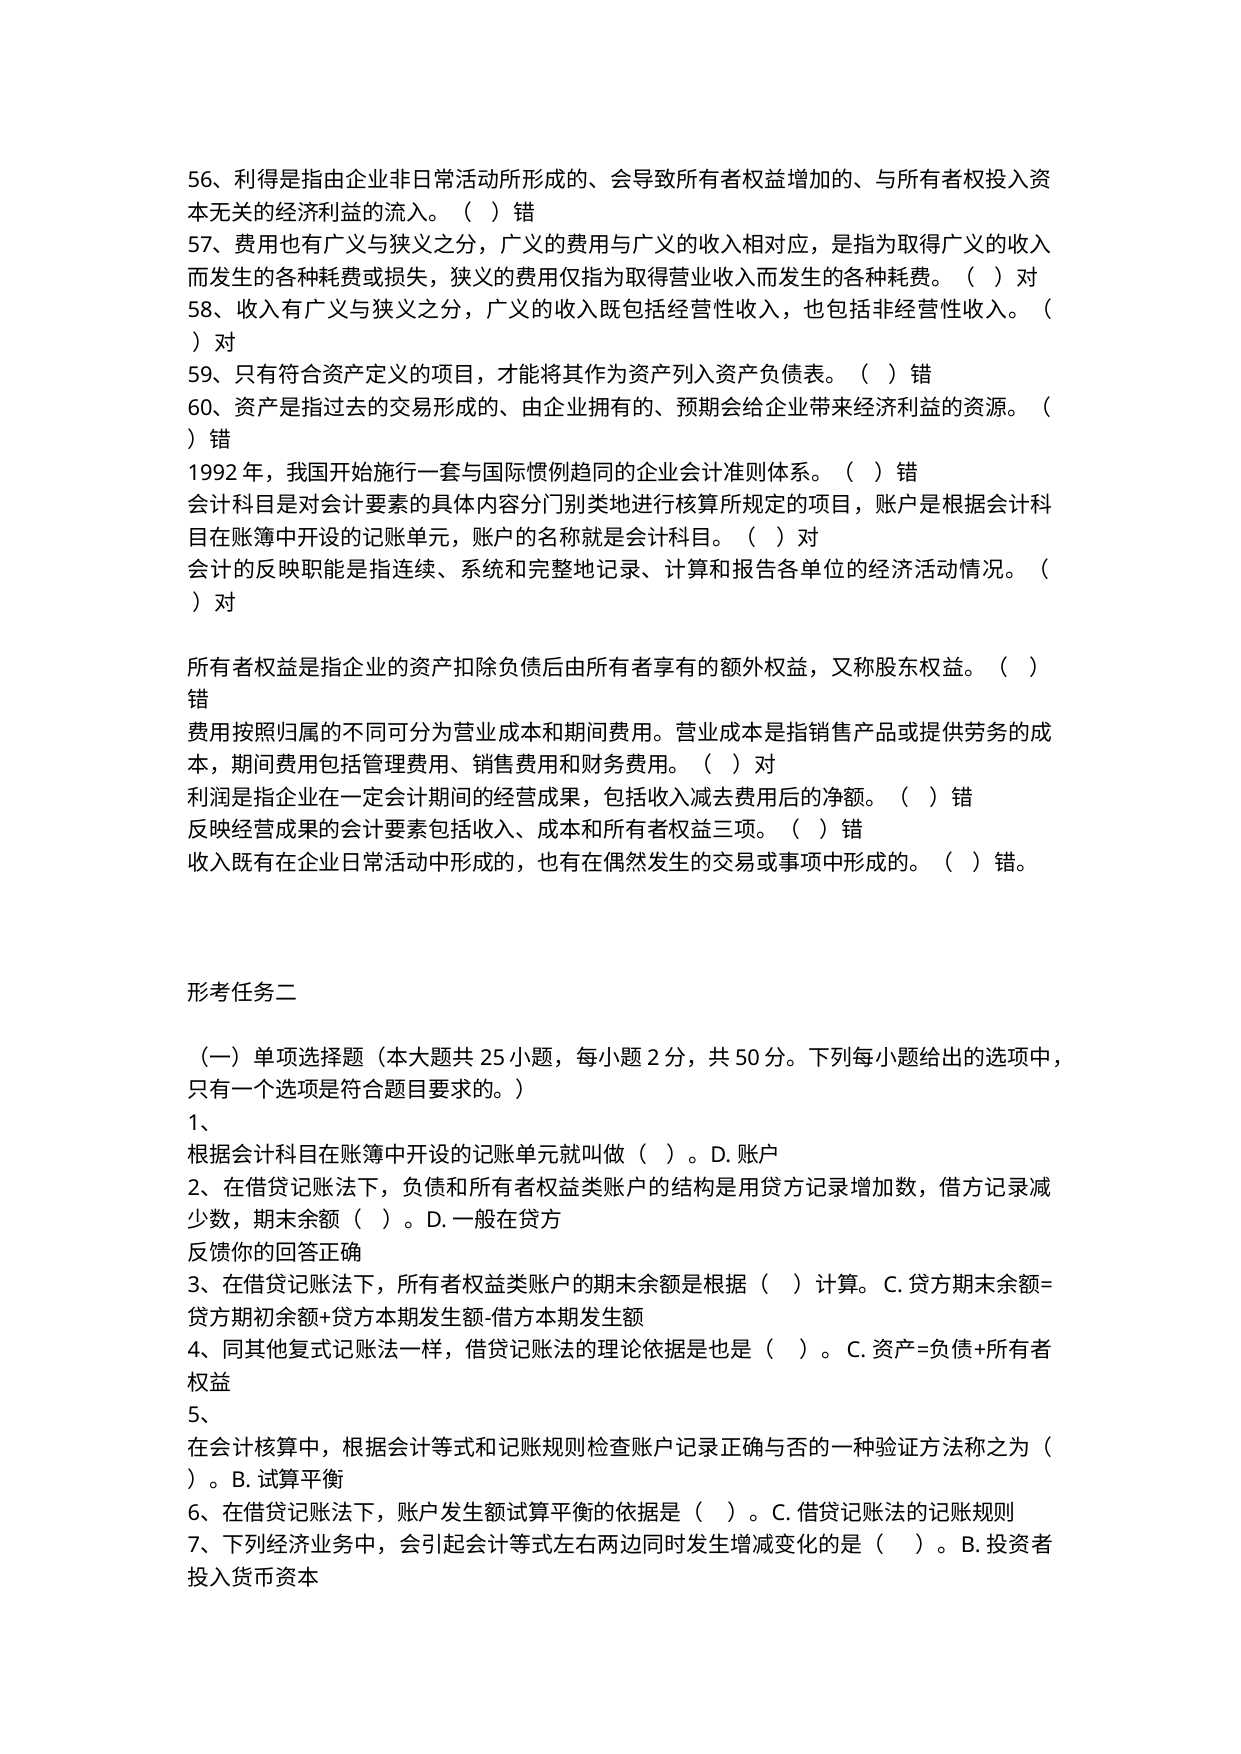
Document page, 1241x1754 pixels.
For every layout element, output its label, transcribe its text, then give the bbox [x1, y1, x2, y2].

text 2、在借贷记账法下，负债和所有者权益类账户的结构是用贷方记录增加数，借方记录减少数，期末余额（ ）。D. 一般在贷方 [187, 1169, 1053, 1234]
text （一）单项选择题（本大题共25小题，每小题2分，共50分。下列每小题给出的选项中，只有一个选项是符合题目要求的。） [187, 1039, 1053, 1104]
text 6、在借贷记账法下，账户发生额试算平衡的依据是（ ）。C. 借贷记账法的记账规则 [187, 1494, 1053, 1527]
text 7、下列经济业务中，会引起会计等式左右两边同时发生增减变化的是（ ）。B. 投资者投入货币资本 [187, 1527, 1053, 1592]
text 所有者权益是指企业的资产扣除负债后由所有者享有的额外权益，又称股东权益。（ ）错 [187, 649, 1053, 714]
text 会计科目是对会计要素的具体内容分门别类地进行核算所规定的项目，账户是根据会计科目在账簿中开设的记账单元，账户的名称就是会计科目。（ ）对 [187, 487, 1053, 552]
text 60、资产是指过去的交易形成的、由企业拥有的、预期会给企业带来经济利益的资源。（ ）错 [187, 389, 1053, 454]
text 反映经营成果的会计要素包括收入、成本和所有者权益三项。（ ）错 [187, 812, 1053, 844]
text 1、 [187, 1104, 1053, 1137]
text 利润是指企业在一定会计期间的经营成果，包括收入减去费用后的净额。（ ）错 [187, 779, 1053, 812]
text 56、利得是指由企业非日常活动所形成的、会导致所有者权益增加的、与所有者权投入资本无关的经济利益的流入。（ ）错 [187, 162, 1053, 227]
text 4、同其他复式记账法一样，借贷记账法的理论依据是也是（ ）。C. 资产=负债+所有者权益 [187, 1332, 1053, 1397]
text 57、费用也有广义与狭义之分，广义的费用与广义的收入相对应，是指为取得广义的收入而发生的各种耗费或损失，狭义的费用仅指为取得营业收入而发生的各种耗费。（ ）对 [187, 227, 1053, 292]
text 形考任务二 [187, 974, 1053, 1007]
text 1992年，我国开始施行一套与国际惯例趋同的企业会计准则体系。（ ）错 [187, 454, 1053, 487]
text 收入既有在企业日常活动中形成的，也有在偶然发生的交易或事项中形成的。（ ）错。 [187, 844, 1053, 877]
text 反馈你的回答正确 [187, 1234, 1053, 1267]
text 在会计核算中，根据会计等式和记账规则检查账户记录正确与否的一种验证方法称之为（ ）。B. 试算平衡 [187, 1429, 1053, 1494]
text 费用按照归属的不同可分为营业成本和期间费用。营业成本是指销售产品或提供劳务的成本，期间费用包括管理费用、销售费用和财务费用。（ ）对 [187, 714, 1053, 779]
text 5、 [187, 1397, 1053, 1429]
text 3、在借贷记账法下，所有者权益类账户的期末余额是根据（ ）计算。C. 贷方期末余额=贷方期初余额+贷方本期发生额-借方本期发生额 [187, 1267, 1053, 1332]
text 58、收入有广义与狭义之分，广义的收入既包括经营性收入，也包括非经营性收入。（ ）对 [187, 292, 1053, 357]
text 59、只有符合资产定义的项目，才能将其作为资产列入资产负债表。（ ）错 [187, 357, 1053, 389]
text 会计的反映职能是指连续、系统和完整地记录、计算和报告各单位的经济活动情况。（ ）对 [187, 552, 1053, 617]
text 根据会计科目在账簿中开设的记账单元就叫做（ ）。D. 账户 [187, 1137, 1053, 1169]
